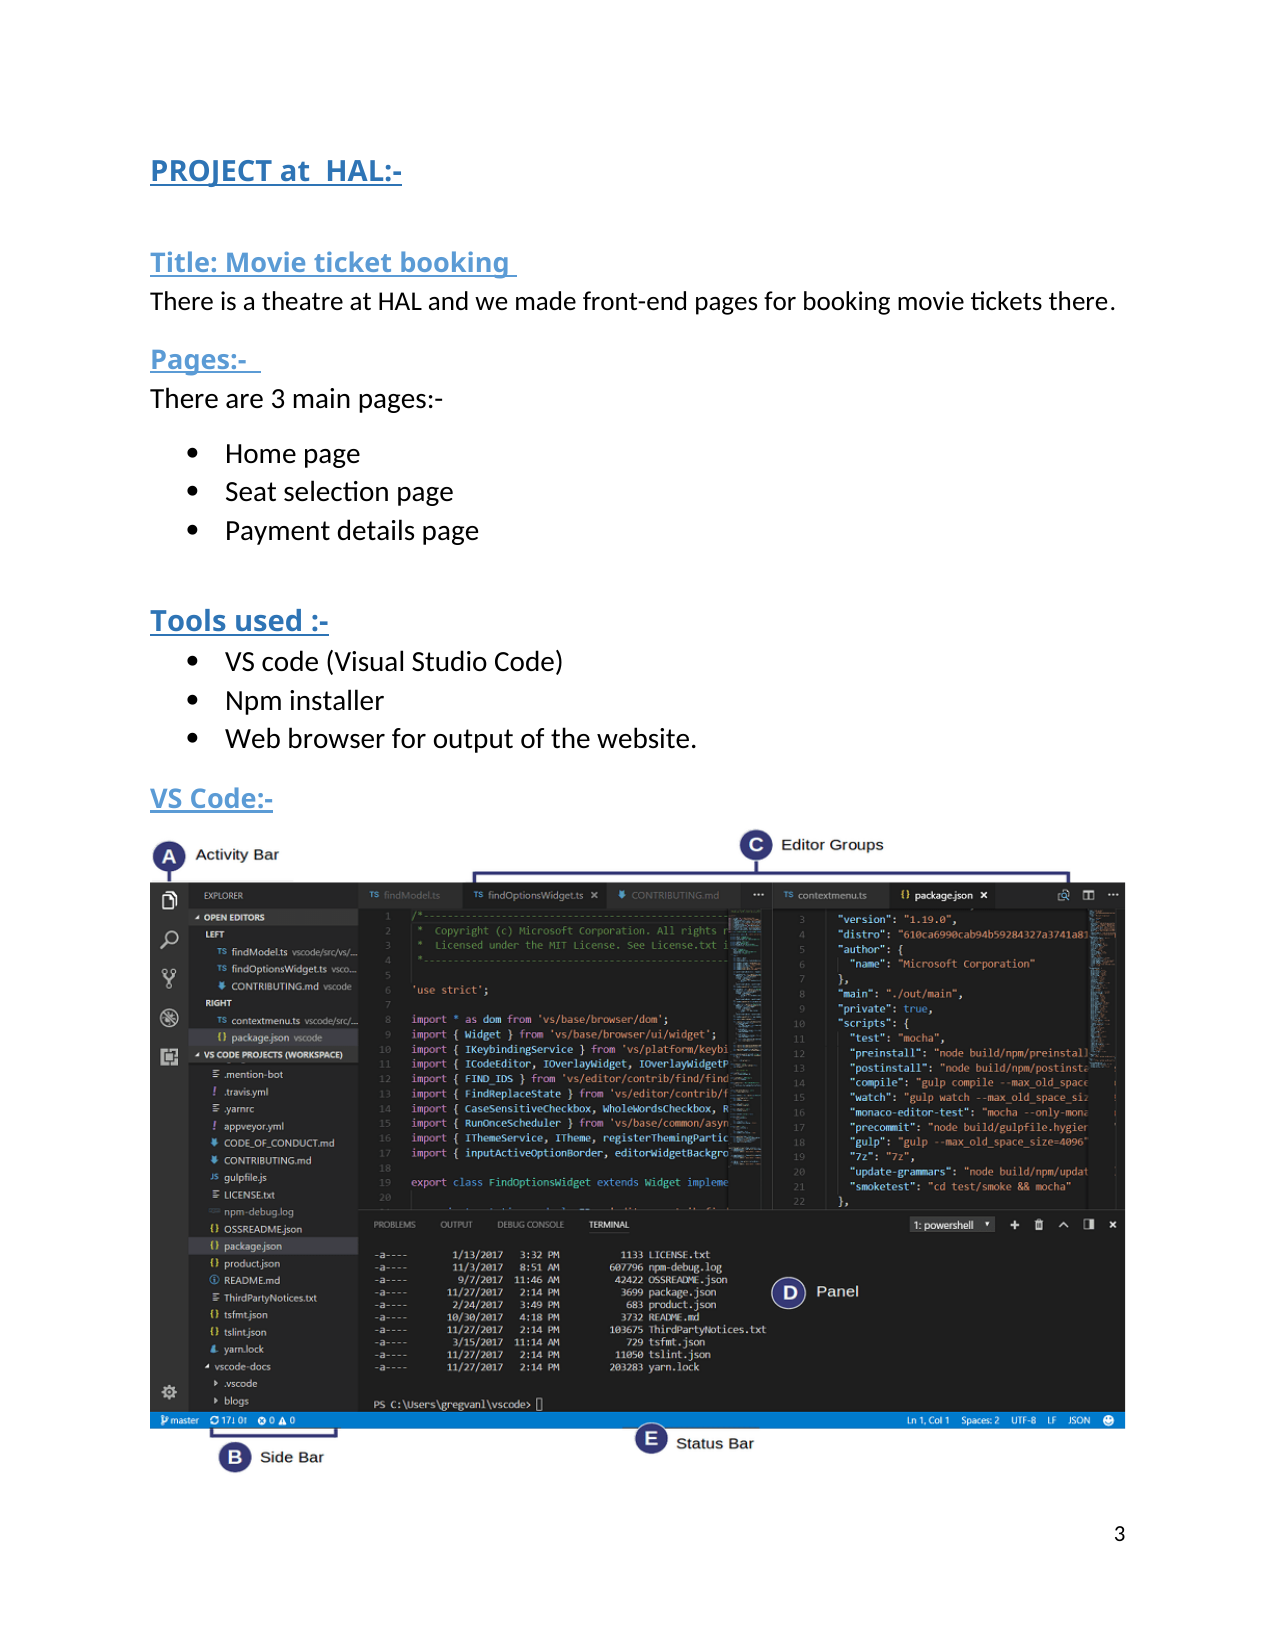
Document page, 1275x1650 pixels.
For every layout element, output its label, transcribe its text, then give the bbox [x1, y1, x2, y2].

subtitle PROJECT at HAL:- [150, 150, 1125, 190]
subtitle Tools used :- [150, 600, 1125, 640]
picture [150, 819, 1125, 1489]
subtitle Title: Movie ticket booking [150, 244, 1125, 281]
subtitle Pages:- [150, 340, 1125, 377]
list Npm installer [187, 682, 1125, 717]
text There is a theatre at HAL and we made front-end pages for booking movie tickets there. [150, 284, 1125, 317]
list Seat selection page [187, 473, 1125, 509]
list Web browser for output of the website. [187, 720, 1125, 756]
list Payment details page [187, 512, 1125, 547]
subtitle VS Code:- [150, 779, 1125, 816]
text There are 3 main pages:- [150, 380, 1125, 416]
list Home page [187, 435, 1125, 471]
list VS code (Visual Studio Code) [187, 643, 1125, 679]
